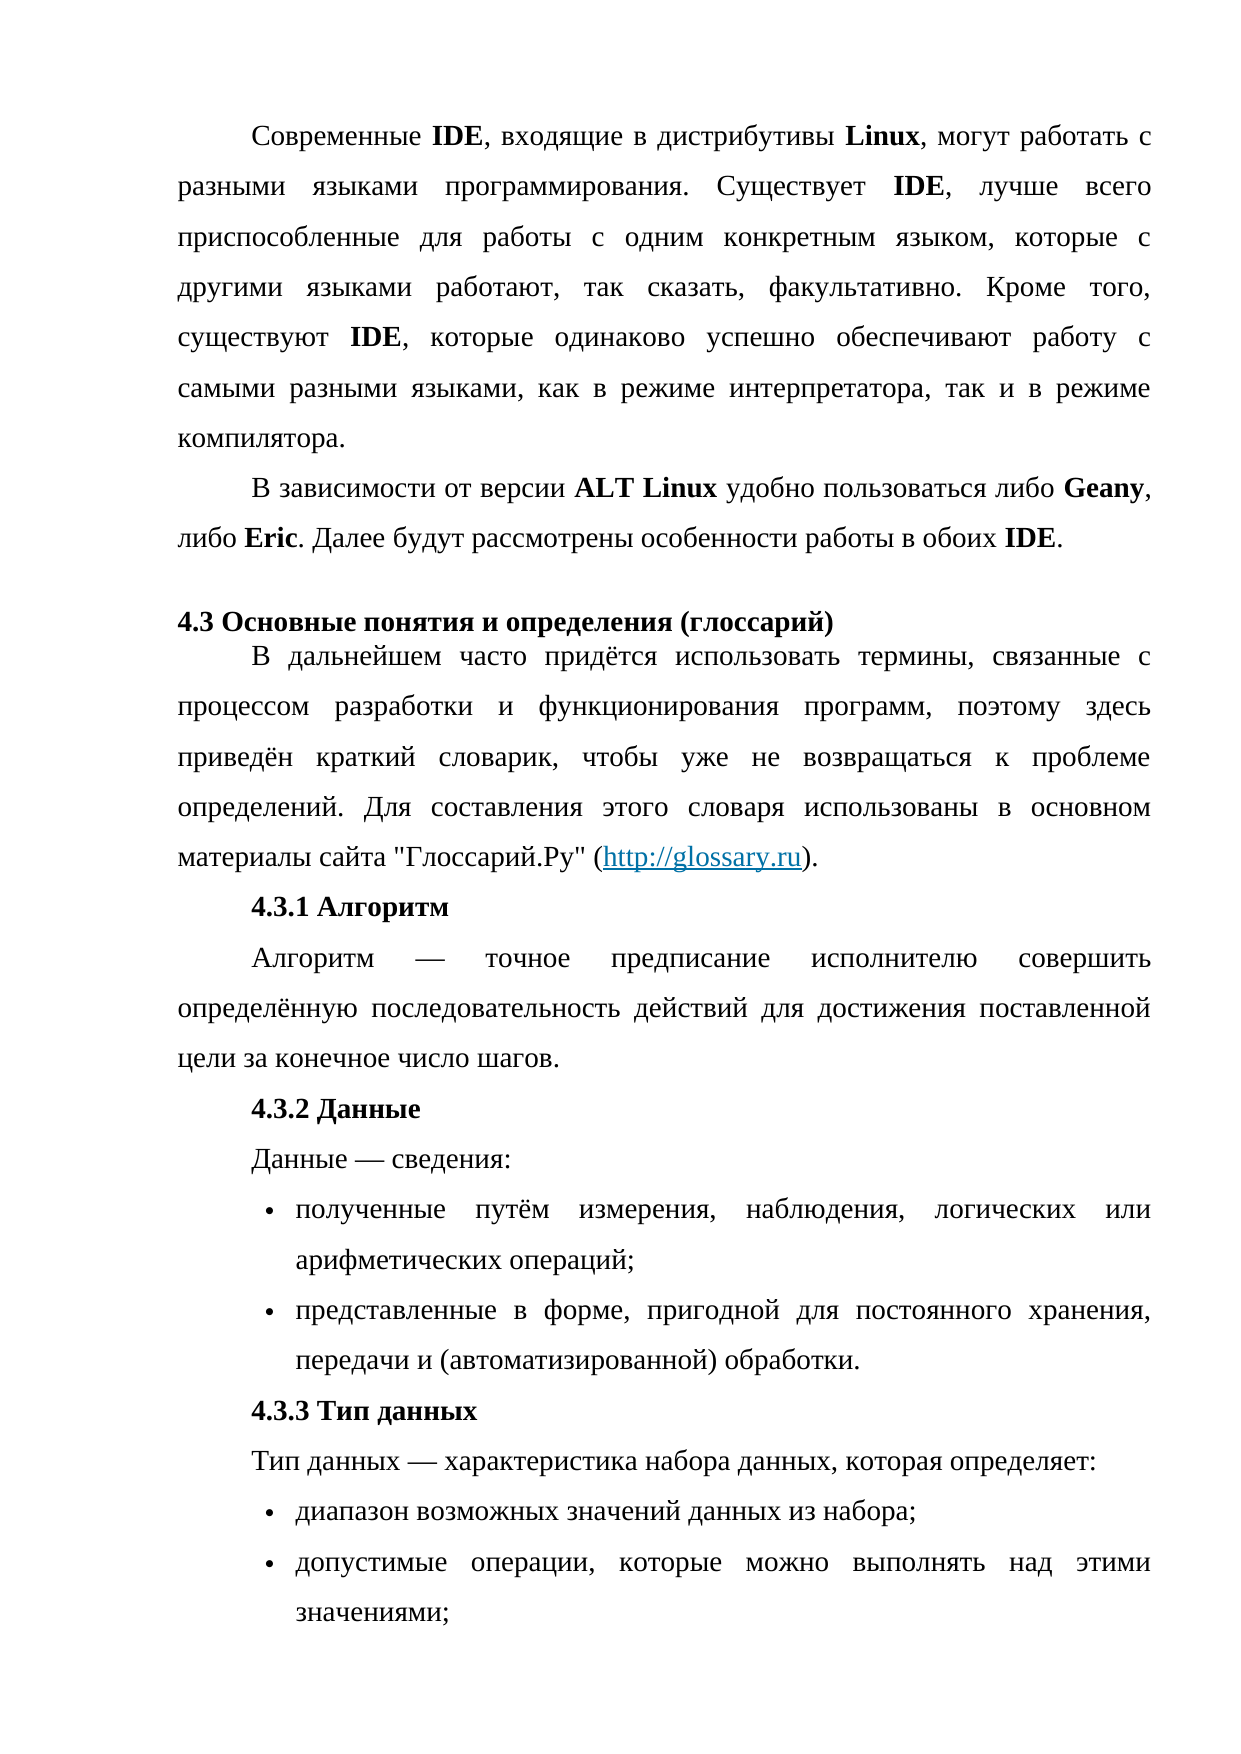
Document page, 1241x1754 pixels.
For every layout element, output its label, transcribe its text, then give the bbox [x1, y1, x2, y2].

text 4.3.2 Данные [177, 1091, 1152, 1124]
text 4.3 Основные понятия и определения (глоссарий) [177, 604, 1152, 638]
text 4.3.1 Алгоритм [177, 889, 1152, 923]
text Данные — сведения: [177, 1141, 1152, 1175]
list диапазон возможных значений данных из набора; [266, 1493, 1152, 1527]
text Современные IDE, входящие в дистрибутивы Linux, могут работать с разными языками программирования. Существует IDE, лучше всего приспособленные для работы с одним конкретным языком, которые с другими языками работают, так сказать, факультативно. Кроме того, существуют IDE, которые одинаково успешно обеспечивают работу с самыми разными языками, как в режиме интерпретатора, так и в режиме компилятора. [177, 118, 1152, 453]
list допустимые операции, которые можно выполнять над этими значениями; [266, 1544, 1152, 1627]
text Алгоритм — точное предписание исполнителю совершить определённую последовательность действий для достижения поставленной цели за конечное число шагов. [177, 940, 1152, 1074]
text Тип данных — характеристика набора данных, которая определяет: [177, 1443, 1152, 1477]
list полученные путём измерения, наблюдения, логических или арифметических операций; [266, 1191, 1152, 1275]
list представленные в форме, пригодной для постоянного хранения, передачи и (автоматизированной) обработки. [266, 1292, 1152, 1376]
text В зависимости от версии ALT Linux удобно пользоваться либо Geany, либо Eric. Далее будут рассмотрены особенности работы в обоих IDE. [177, 470, 1152, 554]
text В дальнейшем часто придётся использовать термины, связанные с процессом разработки и функционирования программ, поэтому здесь приведён краткий словарик, чтобы уже не возвращаться к проблеме определений. Для составления этого словаря использованы в основном материалы сайта "Глоссарий.Ру" (http://glossary.ru). [177, 638, 1152, 873]
text 4.3.3 Тип данных [177, 1393, 1152, 1426]
